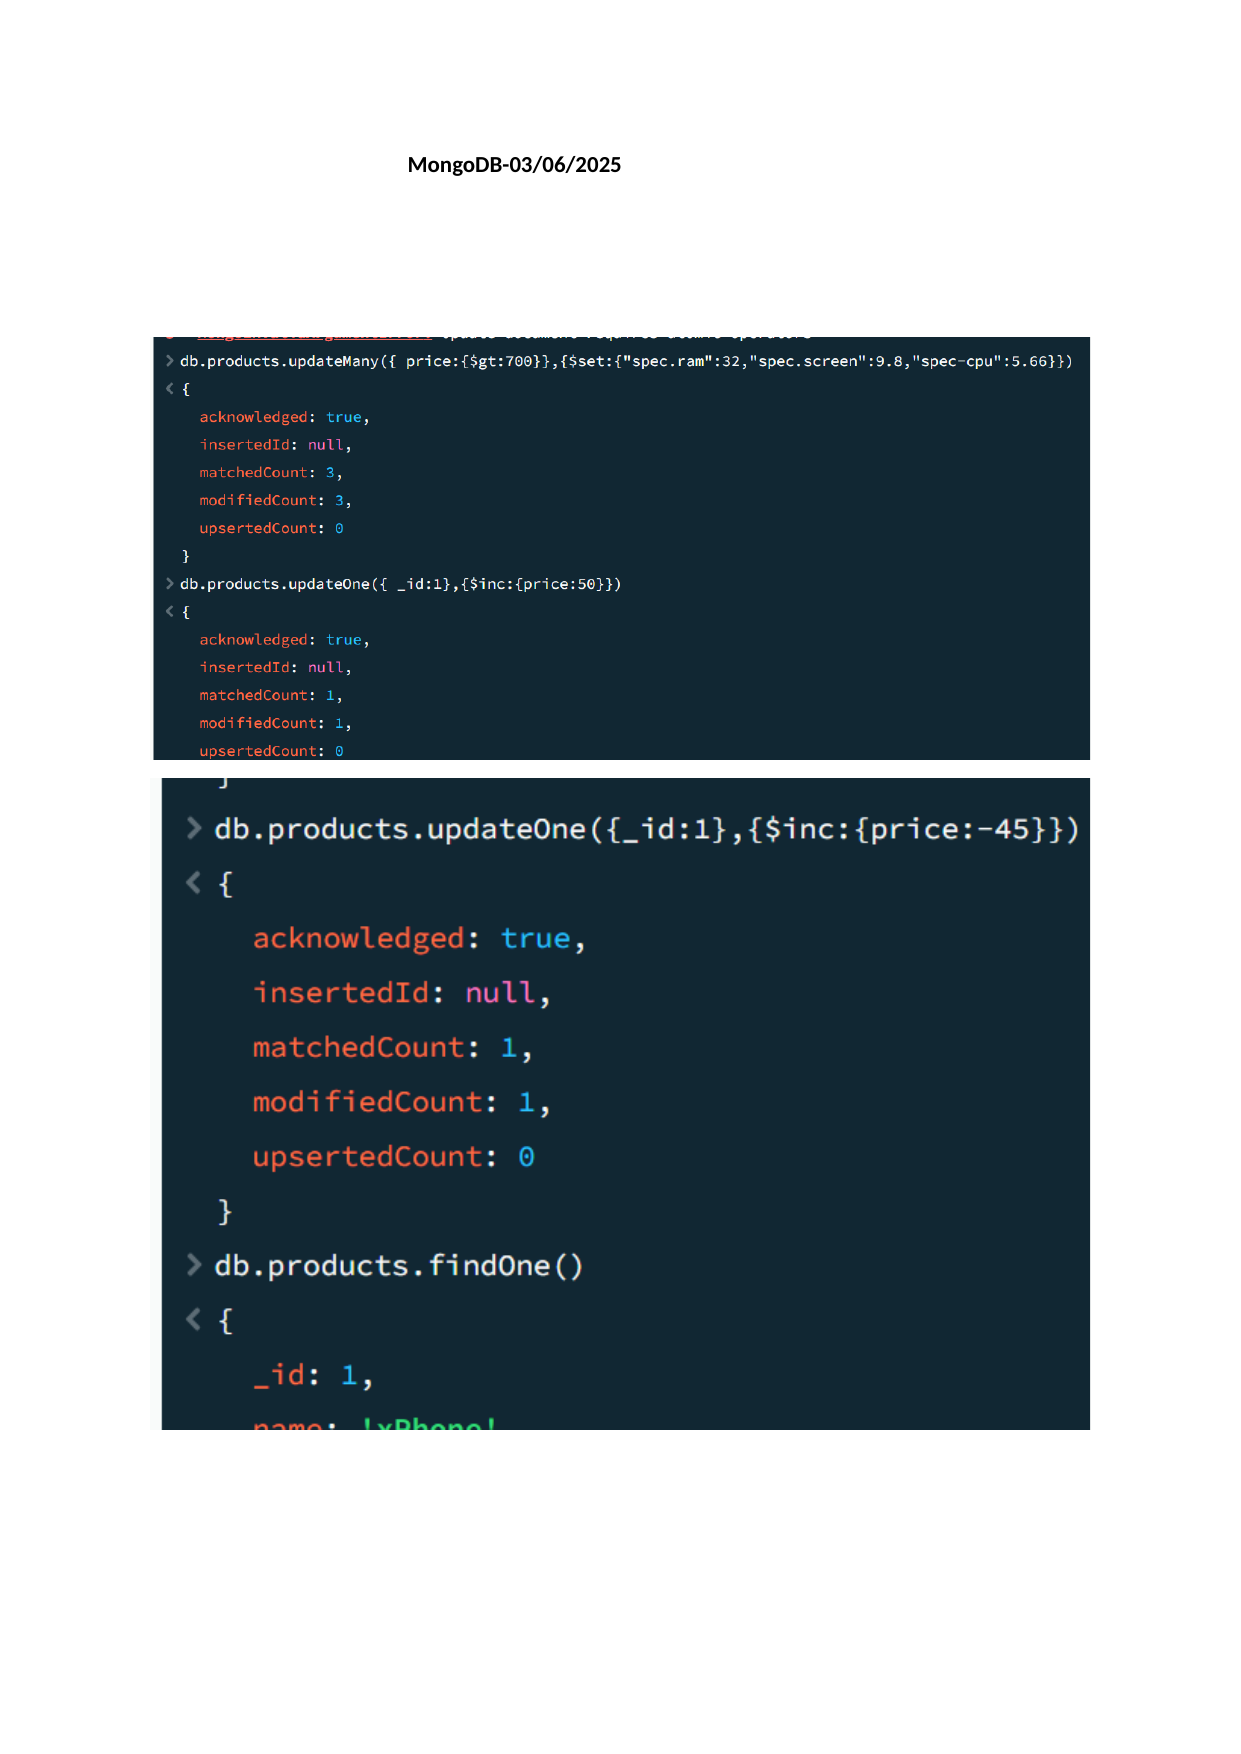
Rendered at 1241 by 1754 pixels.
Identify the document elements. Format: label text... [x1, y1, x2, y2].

text MongoDB-03/06/2025 [150, 150, 1090, 178]
picture [150, 778, 1091, 1430]
picture [150, 337, 1091, 760]
